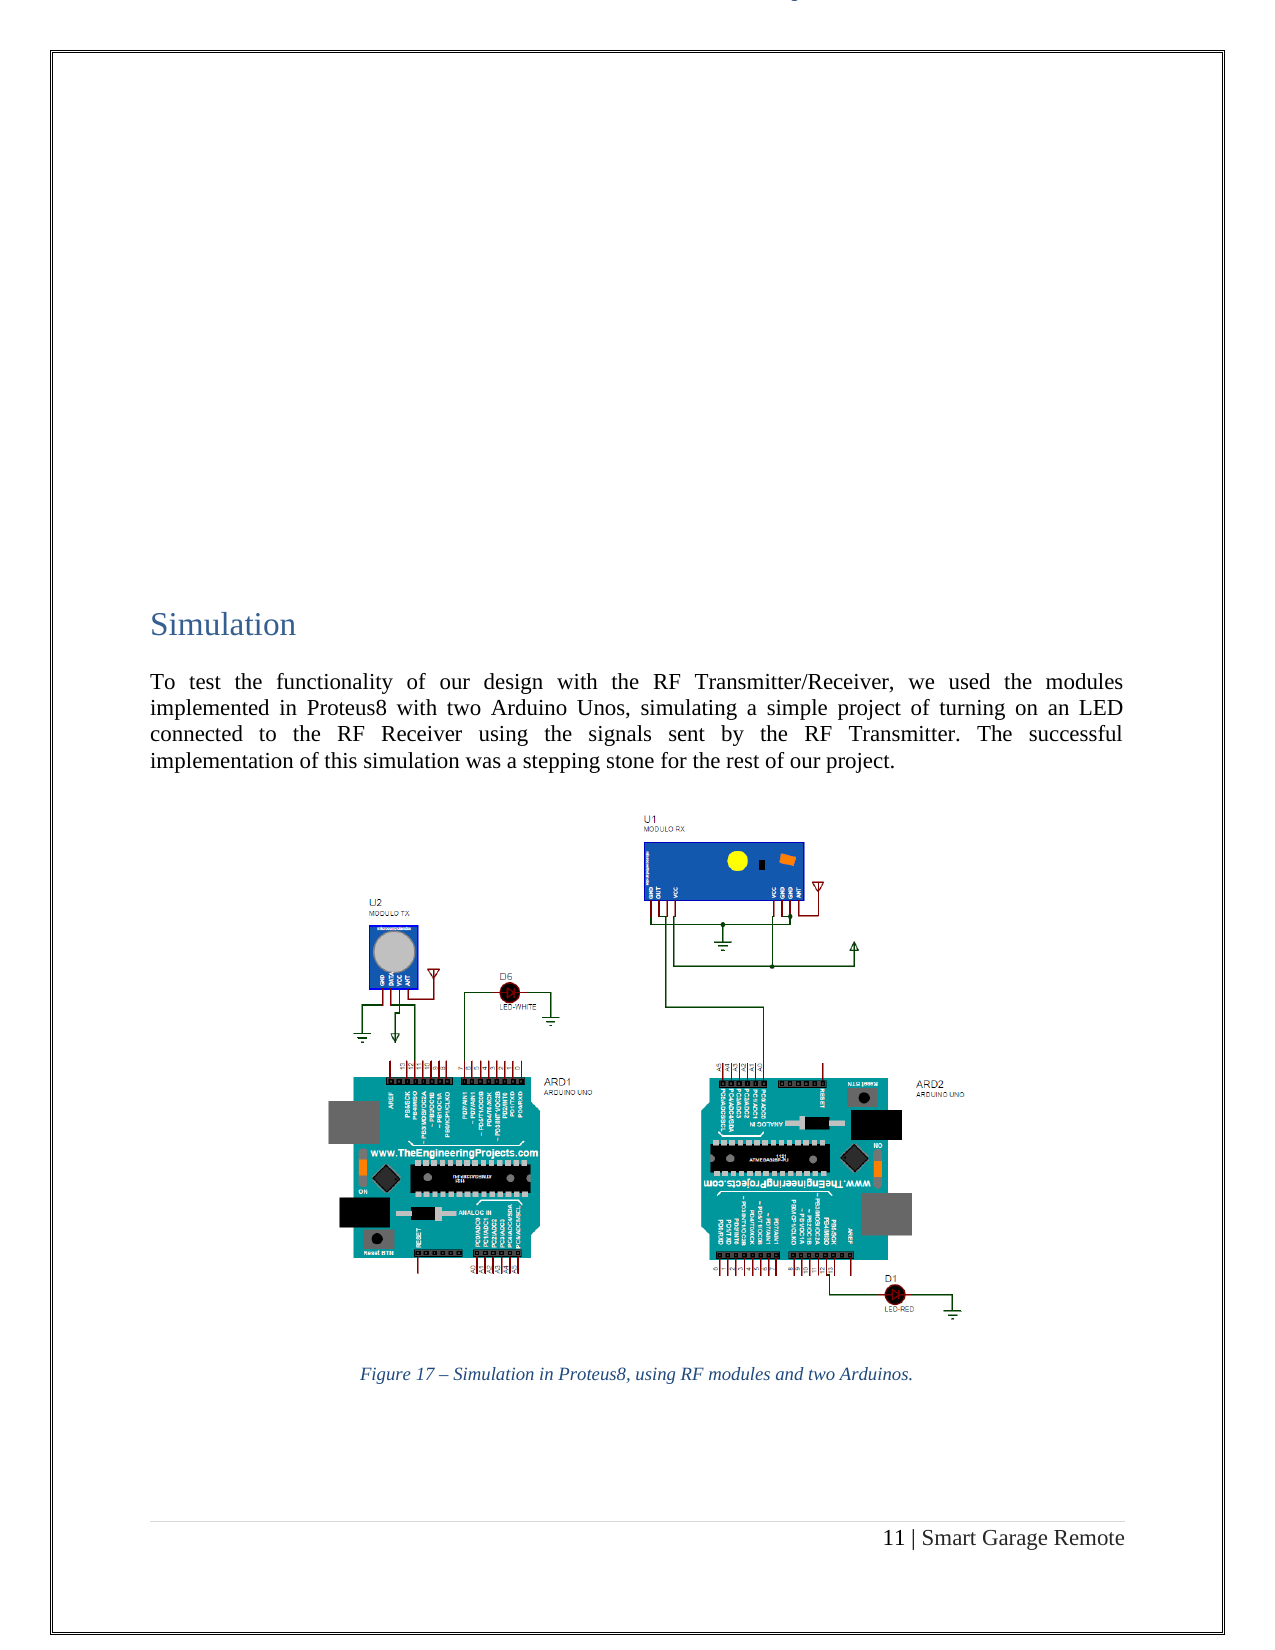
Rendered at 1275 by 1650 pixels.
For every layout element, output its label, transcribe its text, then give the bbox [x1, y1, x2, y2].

text To test the functionality of our design with the RF Transmitter/Receiver, we used the modules implemented in Proteus8 with two Arduino Unos, simulating a simple project of turning on an LED connected to the RF Receiver using the signals sent by the RF Transmitter. The successful implementation of this simulation was a stepping stone for the rest of our project. [150, 668, 1125, 773]
picture [240, 802, 1036, 1339]
text Figure 17 – Simulation in Proteus8, using RF modules and two Arduinos. [150, 1363, 1125, 1385]
subtitle Simulation [150, 604, 1125, 643]
